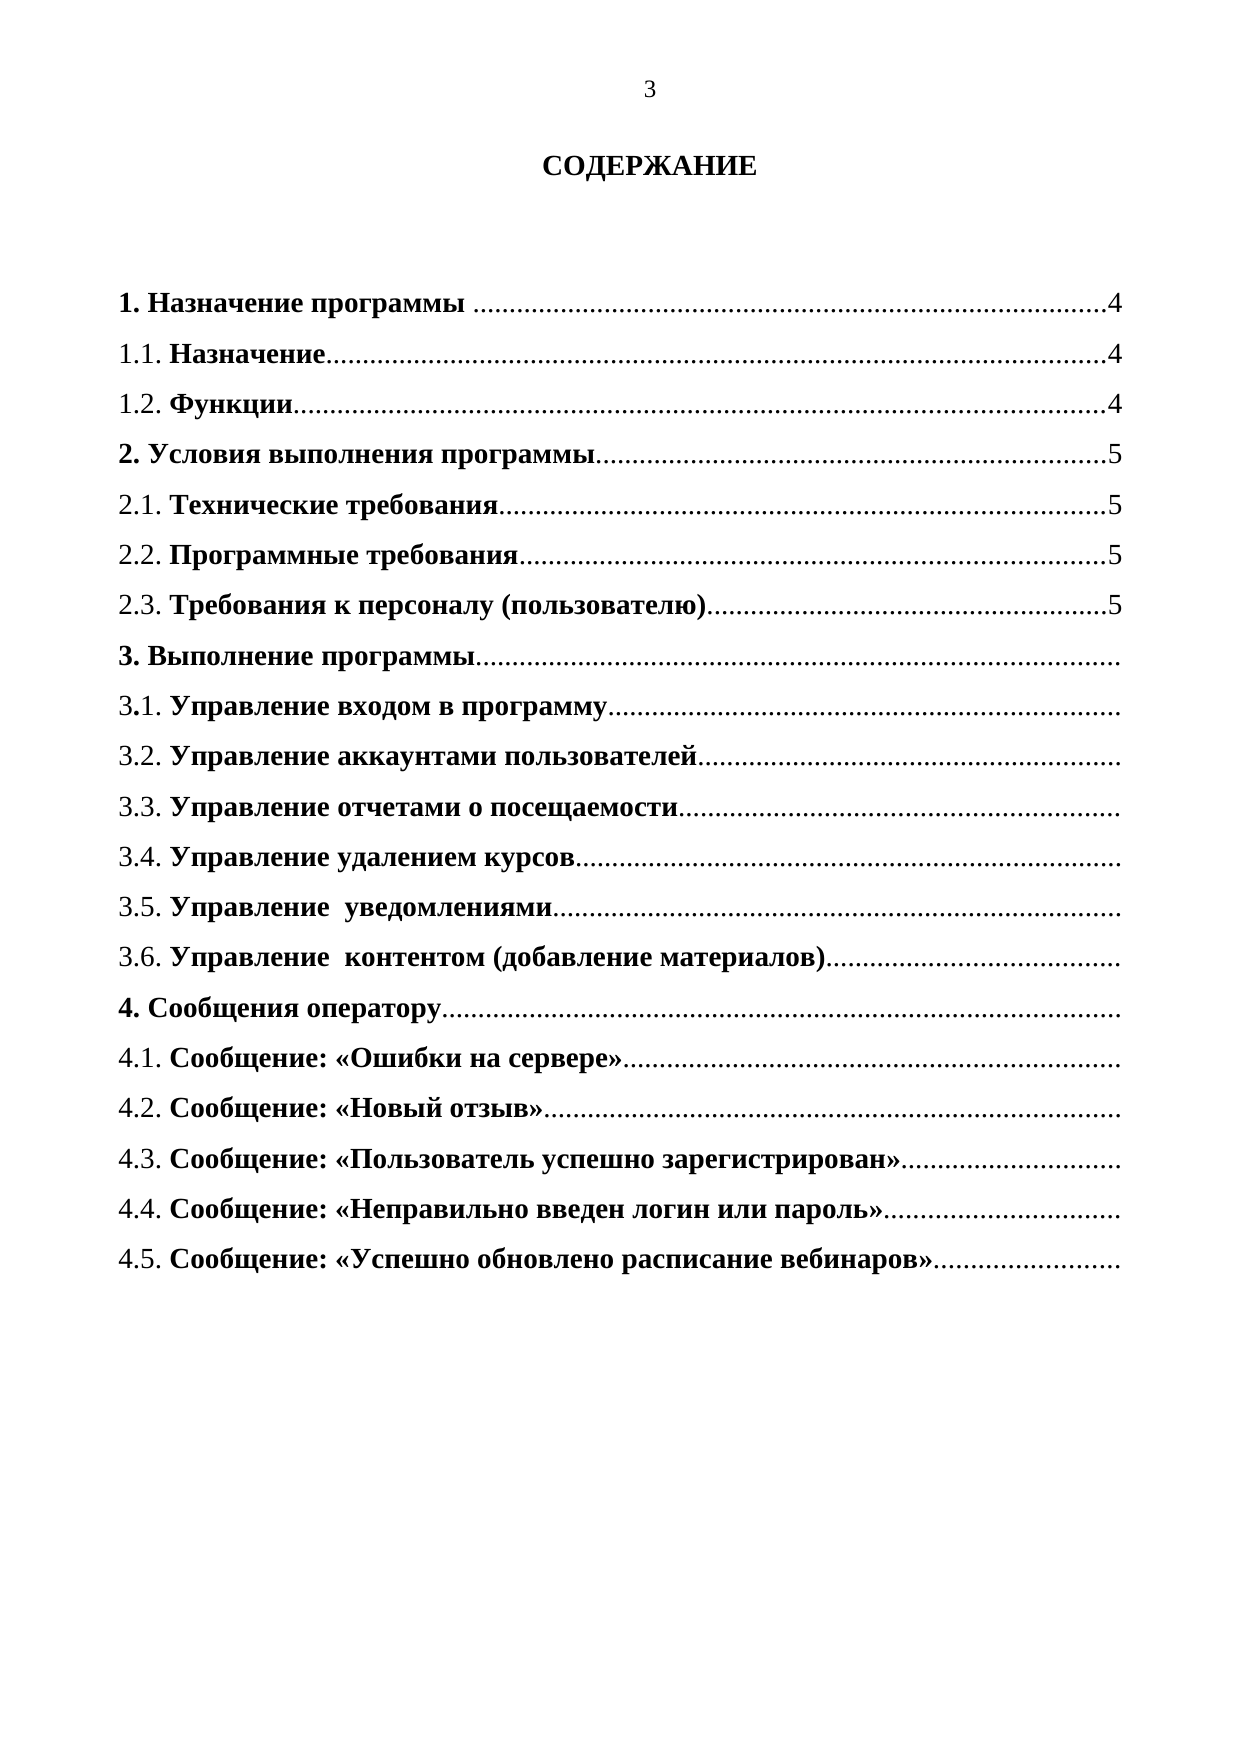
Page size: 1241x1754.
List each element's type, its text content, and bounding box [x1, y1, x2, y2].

text СОДЕРЖАНИЕ [118, 148, 1181, 181]
text 4.3. Сообщение: «Пользователь успешно зарегистрирован» [118, 1141, 1181, 1174]
text 2.2. Программные требования 5 [118, 537, 1181, 571]
text 1.1. Назначение 4 [118, 336, 1181, 369]
text 3.1. Управление входом в программу [118, 688, 1181, 722]
text 3.6. Управление контентом (добавление материалов) [118, 939, 1181, 973]
text 3.2. Управление аккаунтами пользователей [118, 738, 1181, 772]
text 1.2. Функции 4 [118, 386, 1181, 420]
text 2.1. Технические требования 5 [118, 487, 1181, 520]
text 2. Условия выполнения программы 5 [118, 436, 1181, 470]
text 2.3. Требования к персоналу (пользователю) 5 [118, 587, 1181, 621]
text 4.5. Сообщение: «Успешно обновлено расписание вебинаров» [118, 1241, 1181, 1275]
text 3.4. Управление удалением курсов [118, 839, 1181, 872]
text 4.4. Сообщение: «Неправильно введен логин или пароль» [118, 1191, 1181, 1225]
text 4.1. Сообщение: «Ошибки на сервере» [118, 1040, 1181, 1074]
text 3.5. Управление уведомлениями [118, 889, 1181, 923]
text 3. Выполнение программы [118, 638, 1181, 671]
text 1. Назначение программы 4 [118, 286, 1181, 319]
text 4.2. Сообщение: «Новый отзыв» [118, 1091, 1181, 1124]
text 3.3. Управление отчетами о посещаемости [118, 789, 1181, 822]
text 4. Сообщения оператору [118, 990, 1181, 1023]
